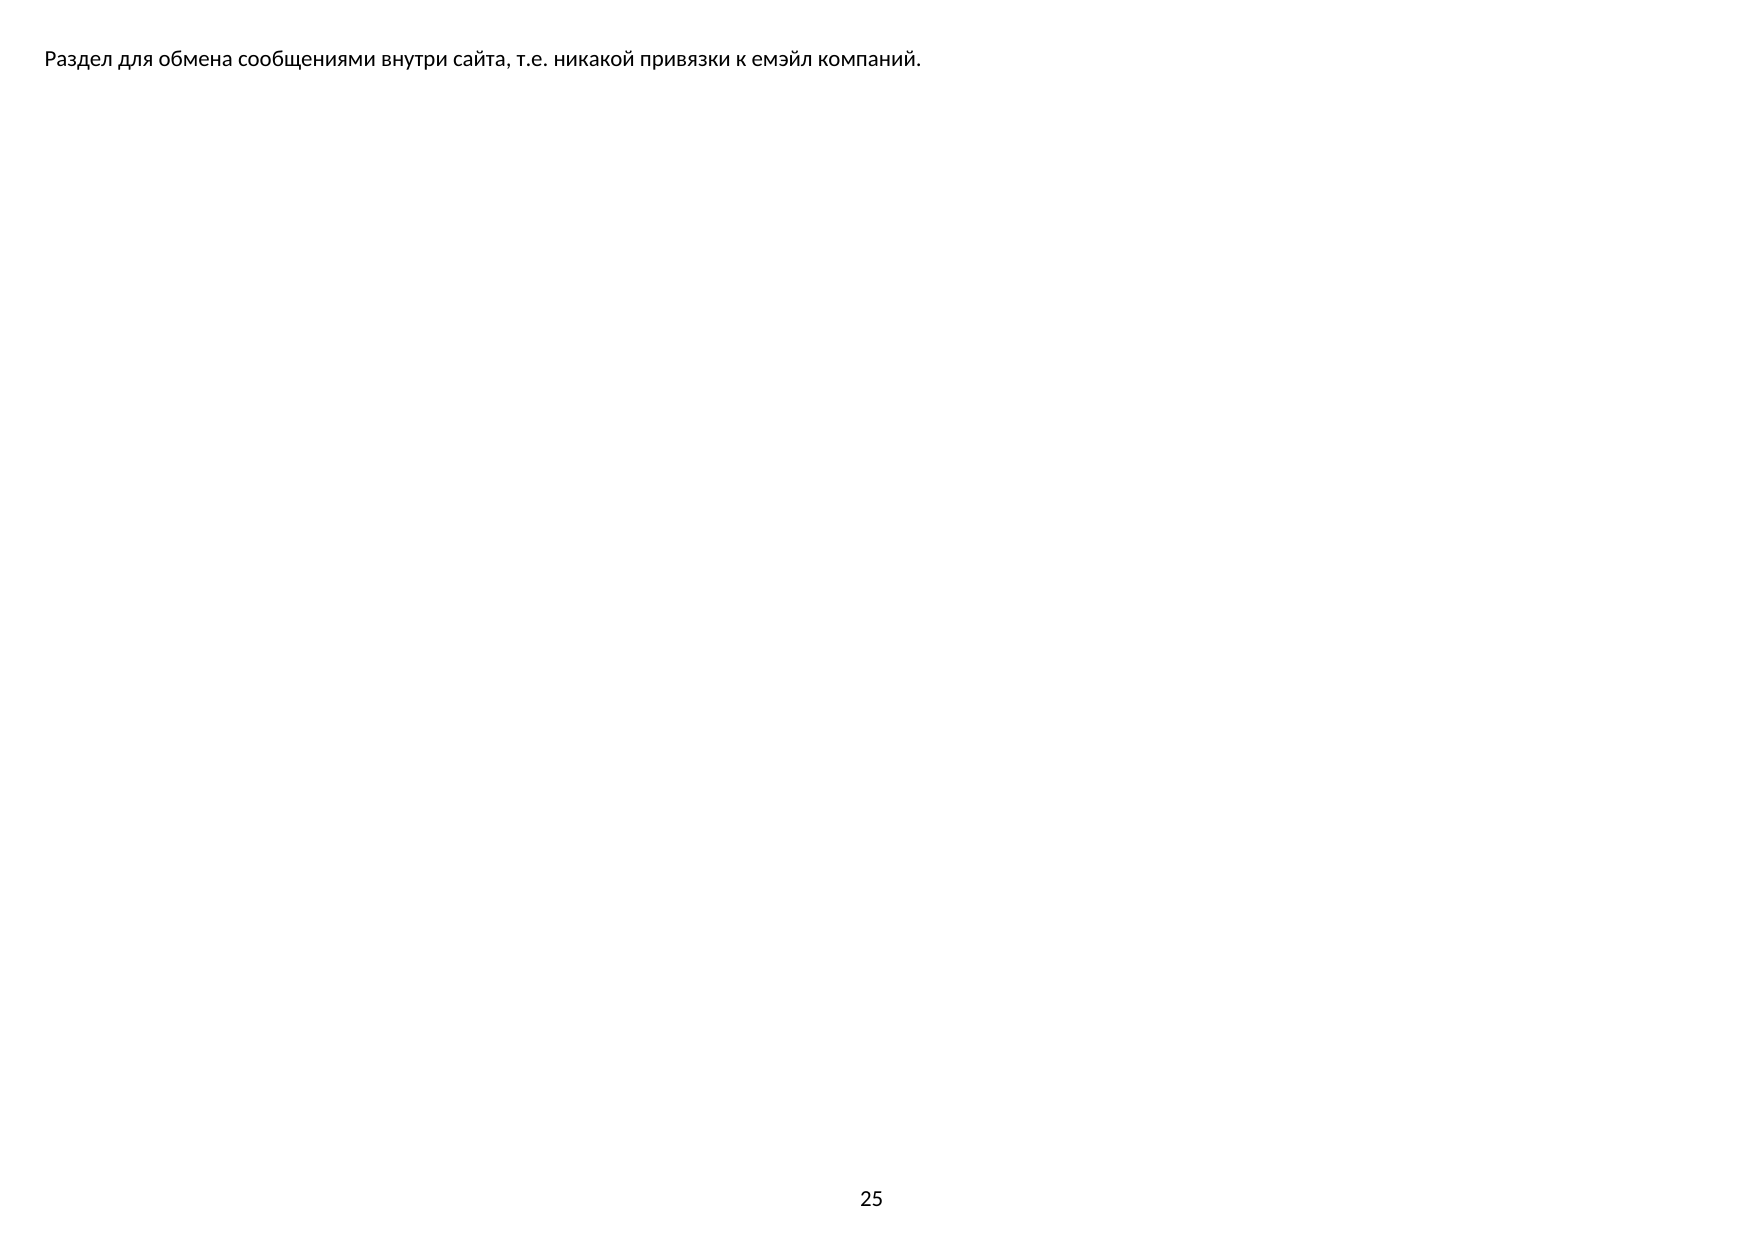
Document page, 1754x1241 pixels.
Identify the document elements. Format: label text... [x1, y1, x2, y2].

text Раздел для обмена сообщениями внутри сайта, т.е. никакой привязки к емэйл компаний. [44, 44, 1698, 72]
